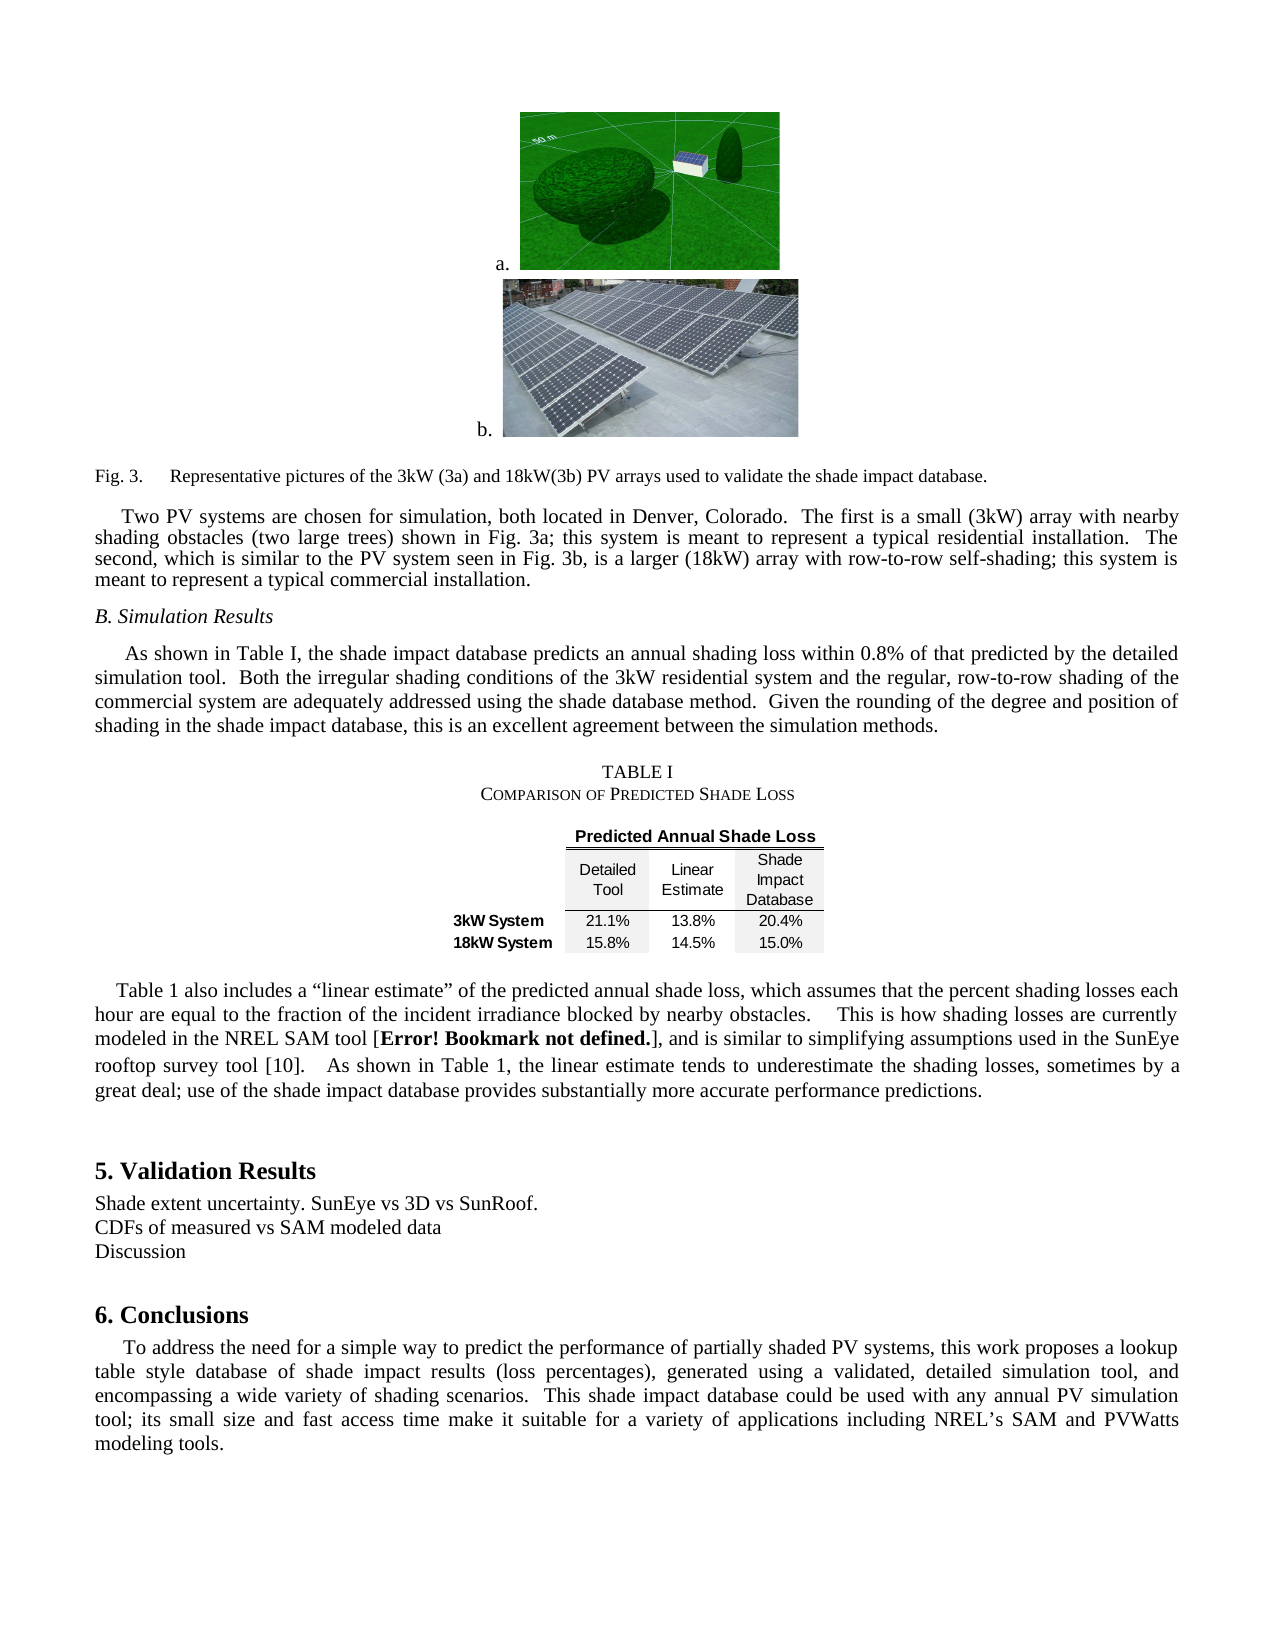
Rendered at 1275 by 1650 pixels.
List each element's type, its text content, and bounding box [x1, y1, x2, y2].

picture [502, 279, 799, 437]
text Fig. 3. Representative pictures of the 3kW (3a) and 18kW(3b) PV arrays used to validate the shade impact database. [94, 466, 1181, 486]
text B. Simulation Results [94, 603, 1181, 628]
text CDFs of measured vs SAM modeled data [94, 1215, 1181, 1239]
text Table 1 also includes a “linear estimate” of the predicted annual shade loss, which assumes that the percent shading losses each hour are equal to the fraction of the incident irradiance blocked by nearby obstacles. This is how shading losses are currently modeled in the NREL SAM tool [Error! Bookmark not defined.], and is similar to simplifying assumptions used in the SunEye rooftop survey tool [10]. As shown in Table 1, the linear estimate tends to underestimate the shading losses, sometimes by a great deal; use of the shade impact database provides substantially more accurate performance predictions. [94, 978, 1181, 1102]
subtitle 6. Conclusions [94, 1300, 1181, 1329]
picture [520, 112, 780, 270]
text Shade extent uncertainty. SunEye vs 3D vs SunRoof. [94, 1191, 1181, 1215]
text To address the need for a simple way to predict the performance of partially shaded PV systems, this work proposes a lookup table style database of shade impact results (loss percentages), generated using a validated, detailed simulation tool, and encompassing a wide variety of shading scenarios. This shade impact database could be used with any annual PV simulation tool; its small size and fast access time make it suitable for a variety of applications including NREL’s SAM and PVWatts modeling tools. [94, 1335, 1181, 1455]
text As shown in Table I, the shade impact database predicts an annual shading loss within 0.8% of that predicted by the detailed simulation tool. Both the irregular shading conditions of the 3kW residential system and the regular, row-to-row shading of the commercial system are adequately addressed using the shade database method. Given the rounding of the degree and position of shading in the shade impact database, this is an excellent agreement between the simulation methods. [94, 641, 1181, 737]
text Two PV systems are chosen for simulation, both located in Denver, Colorado. The first is a small (3kW) array with nearby shading obstacles (two large trees) shown in Fig. 3a; this system is meant to represent a typical residential installation. The second, which is similar to the PV system seen in Fig. 3b, is a larger (18kW) array with row-to-row self-shading; this system is meant to represent a typical commercial installation. [94, 507, 1181, 591]
text Comparison of Predicted Shade Loss [94, 782, 1181, 804]
text TABLE I [94, 761, 1181, 782]
subtitle 5. Validation Results [94, 1156, 1181, 1185]
text Discussion [94, 1239, 1181, 1263]
text a. [94, 112, 1181, 274]
